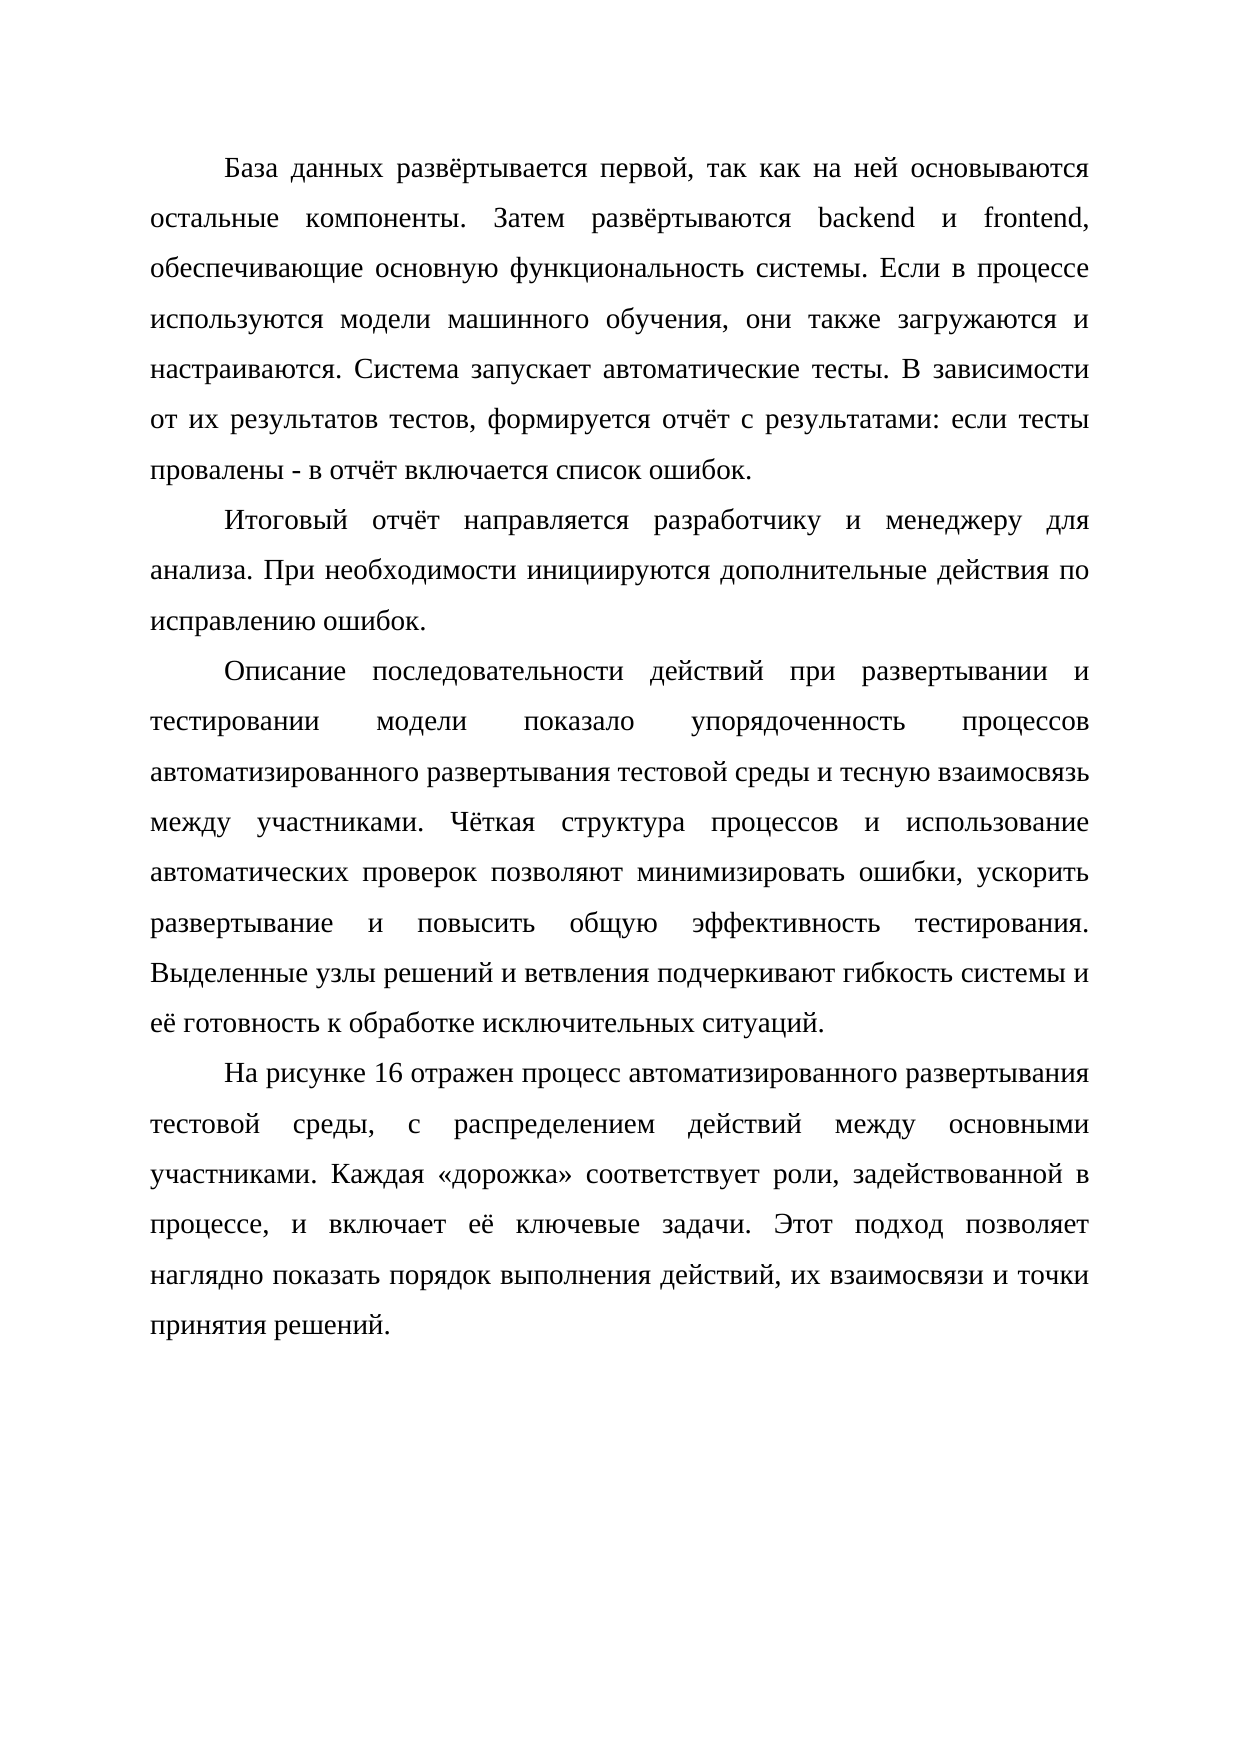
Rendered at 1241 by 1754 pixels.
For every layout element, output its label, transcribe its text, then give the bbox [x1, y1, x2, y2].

text Описание последовательности действий при развертывании и тестировании модели показало упорядоченность процессов автоматизированного развертывания тестовой среды и тесную взаимосвязь между участниками. Чёткая структура процессов и использование автоматических проверок позволяют минимизировать ошибки, ускорить развертывание и повысить общую эффективность тестирования. Выделенные узлы решений и ветвления подчеркивают гибкость системы и её готовность к обработке исключительных ситуаций. [150, 653, 1090, 1039]
text Итоговый отчёт направляется разработчику и менеджеру для анализа. При необходимости инициируются дополнительные действия по исправлению ошибок. [150, 502, 1090, 636]
text База данных развёртывается первой, так как на ней основываются остальные компоненты. Затем развёртываются backend и frontend, обеспечивающие основную функциональность системы. Если в процессе используются модели машинного обучения, они также загружаются и настраиваются. Система запускает автоматические тесты. В зависимости от их результатов тестов, формируется отчёт с результатами: если тесты провалены - в отчёт включается список ошибок. [150, 150, 1090, 485]
